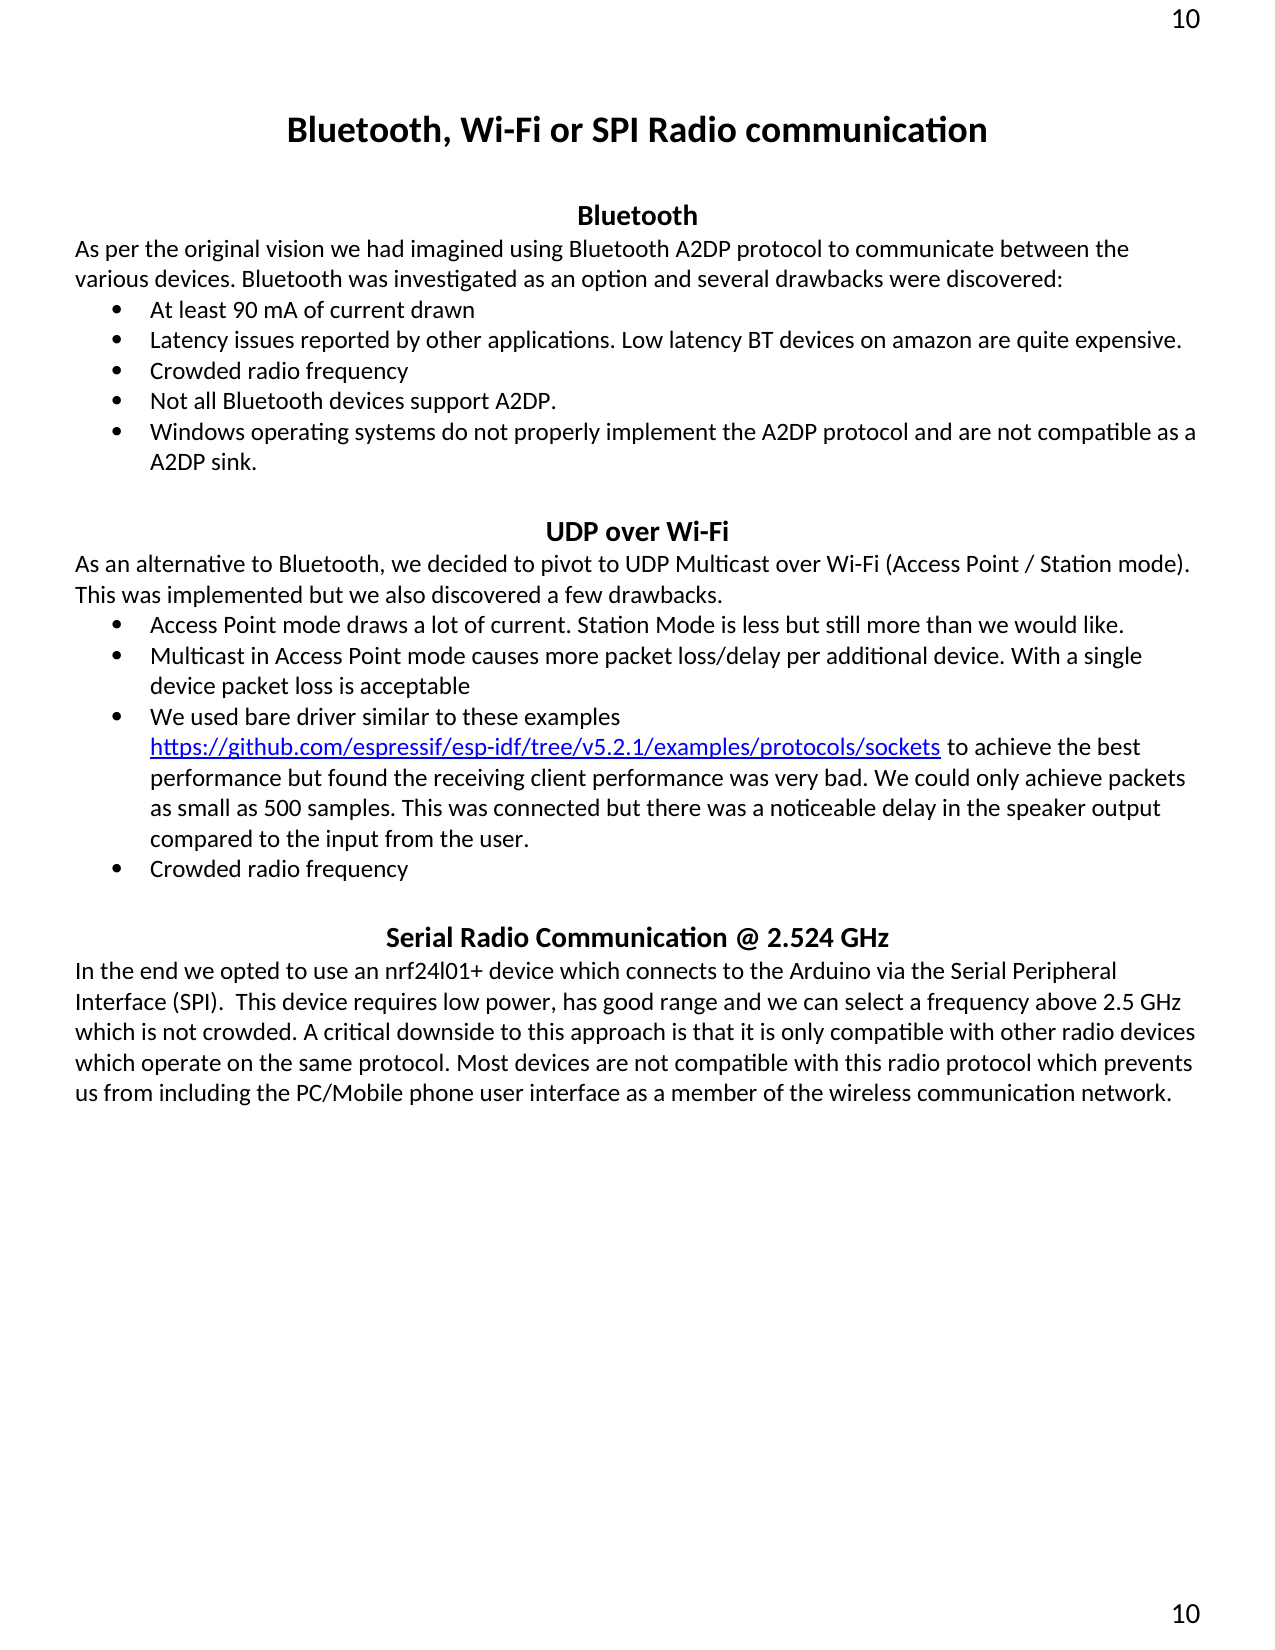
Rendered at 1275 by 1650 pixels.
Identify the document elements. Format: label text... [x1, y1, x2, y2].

text Bluetooth, Wi-Fi or SPI Radio communication [75, 106, 1200, 151]
text As per the original vision we had imagined using Bluetooth A2DP protocol to communicate between the various devices. Bluetooth was investigated as an option and several drawbacks were discovered: [75, 233, 1200, 294]
text Bluetooth [75, 197, 1200, 233]
list At least 90 mA of current drawn [112, 294, 1200, 324]
list Multicast in Access Point mode causes more packet loss/delay per additional device. With a single device packet loss is acceptable [112, 640, 1200, 701]
list Crowded radio frequency [112, 853, 1200, 884]
text In the end we opted to use an nrf24l01+ device which connects to the Arduino via the Serial Peripheral Interface (SPI). This device requires low power, has good range and we can select a frequency above 2.5 GHz which is not crowded. A critical downside to this approach is that it is only compatible with other radio devices which operate on the same protocol. Most devices are not compatible with this radio protocol which prevents us from including the PC/Mobile phone user interface as a member of the wireless communication network. [75, 955, 1200, 1108]
text Serial Radio Communication @ 2.524 GHz [75, 919, 1200, 955]
list Access Point mode draws a lot of current. Station Mode is less but still more than we would like. [112, 609, 1200, 640]
text As an alternative to Bluetooth, we decided to pivot to UDP Multicast over Wi-Fi (Access Point / Station mode). [75, 548, 1200, 579]
list Not all Bluetooth devices support A2DP. [112, 385, 1200, 416]
text This was implemented but we also discovered a few drawbacks. [75, 579, 1200, 609]
text UDP over Wi-Fi [75, 513, 1200, 548]
list Crowded radio frequency [112, 355, 1200, 385]
list Windows operating systems do not properly implement the A2DP protocol and are not compatible as a A2DP sink. [112, 416, 1200, 477]
list Latency issues reported by other applications. Low latency BT devices on amazon are quite expensive. [112, 324, 1200, 355]
list We used bare driver similar to these examples https://github.com/espressif/esp-idf/tree/v5.2.1/examples/protocols/sockets to achieve the best performance but found the receiving client performance was very bad. We could only achieve packets as small as 500 samples. This was connected but there was a noticeable delay in the speaker output compared to the input from the user. [112, 701, 1200, 853]
